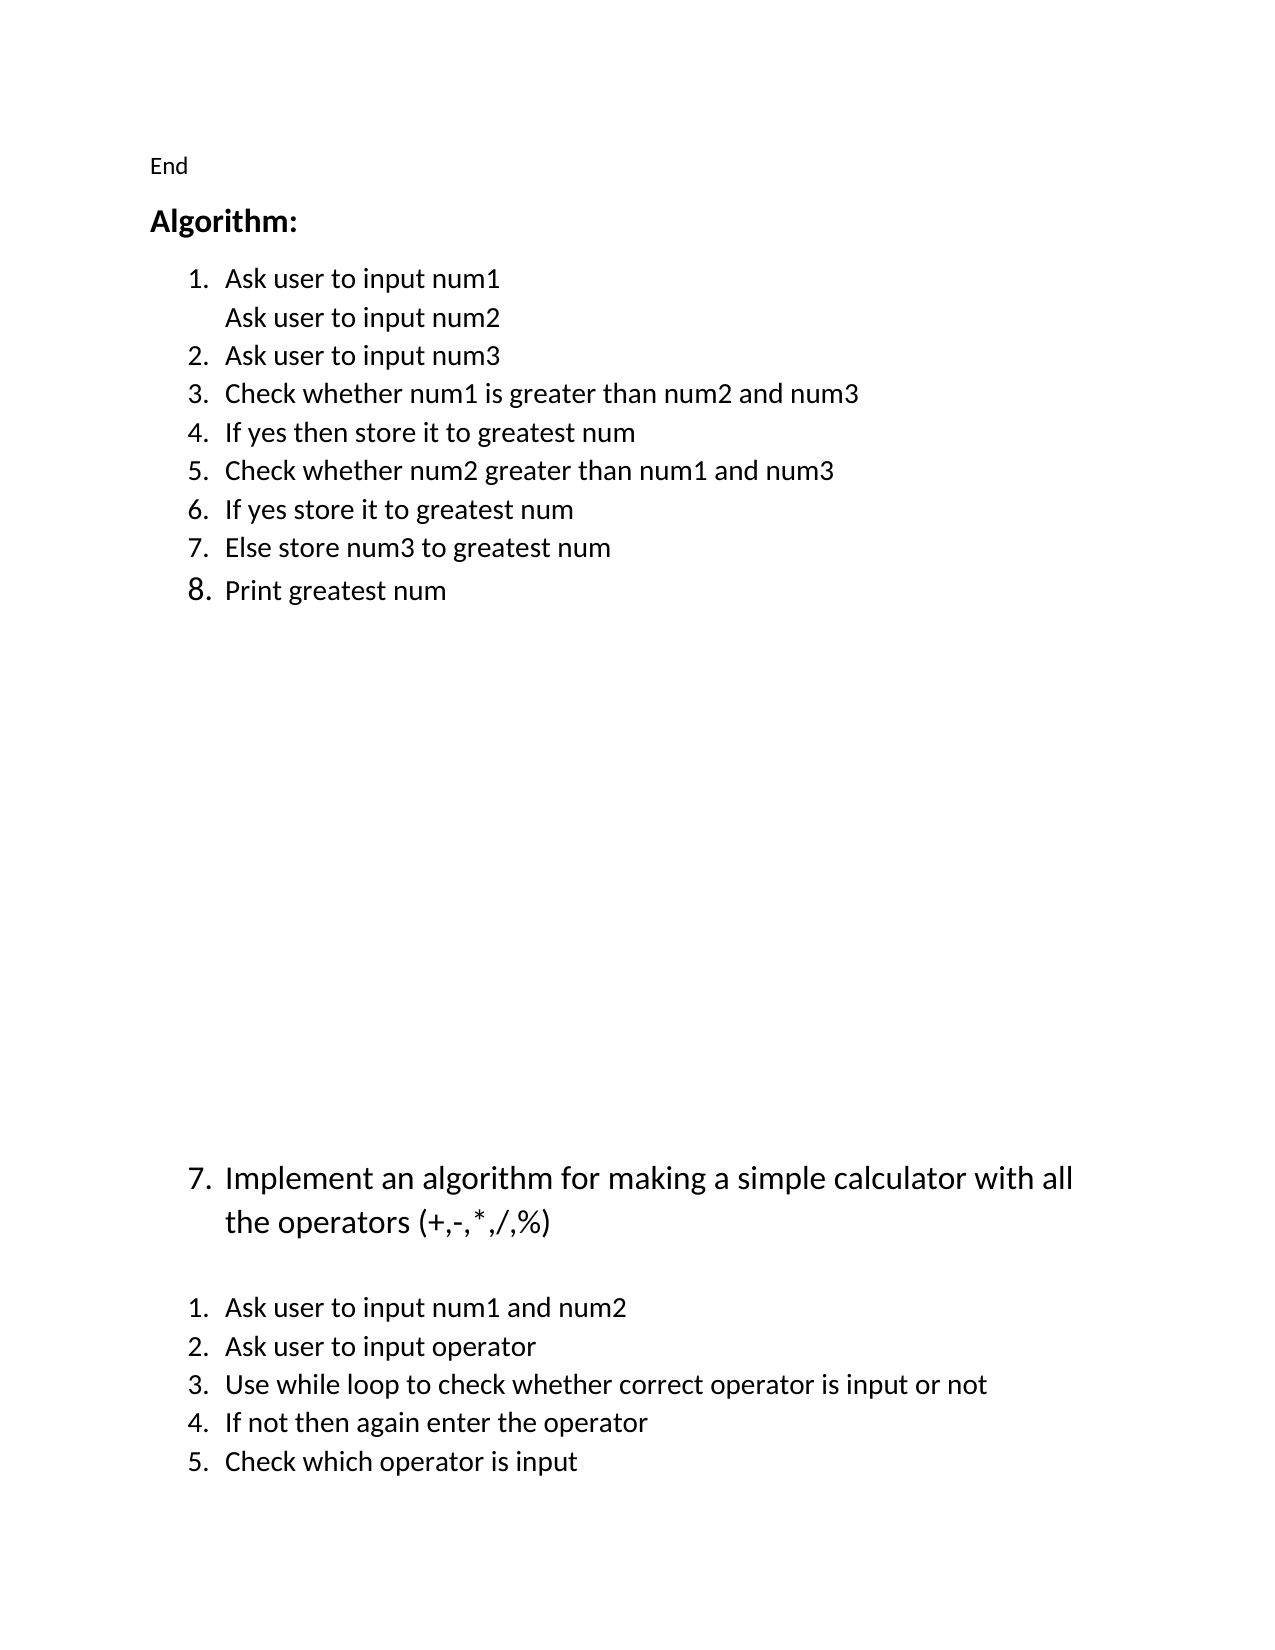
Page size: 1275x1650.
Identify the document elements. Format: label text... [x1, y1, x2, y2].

text Algorithm: [150, 199, 1125, 240]
list If yes then store it to greatest num [187, 414, 1125, 449]
list Ask user to input num3 [187, 337, 1125, 373]
list Ask user to input operator [187, 1328, 1125, 1363]
list Implement an algorithm for making a simple calculator with all the operators (+,-,*,/,%) [187, 1157, 1125, 1242]
text End [150, 150, 1125, 181]
list Check whether num1 is greater than num2 and num3 [187, 376, 1125, 411]
list Ask user to input num1 Ask user to input num2 [187, 260, 1125, 334]
list Print greatest num [187, 568, 1125, 608]
list Else store num3 to greatest num [187, 529, 1125, 565]
list If yes store it to greatest num [187, 491, 1125, 526]
list Check whether num2 greater than num1 and num3 [187, 452, 1125, 488]
list Check which operator is input [187, 1443, 1125, 1478]
list Ask user to input num1 and num2 [187, 1289, 1125, 1325]
list If not then again enter the operator [187, 1404, 1125, 1440]
list Use while loop to check whether correct operator is input or not [187, 1366, 1125, 1402]
